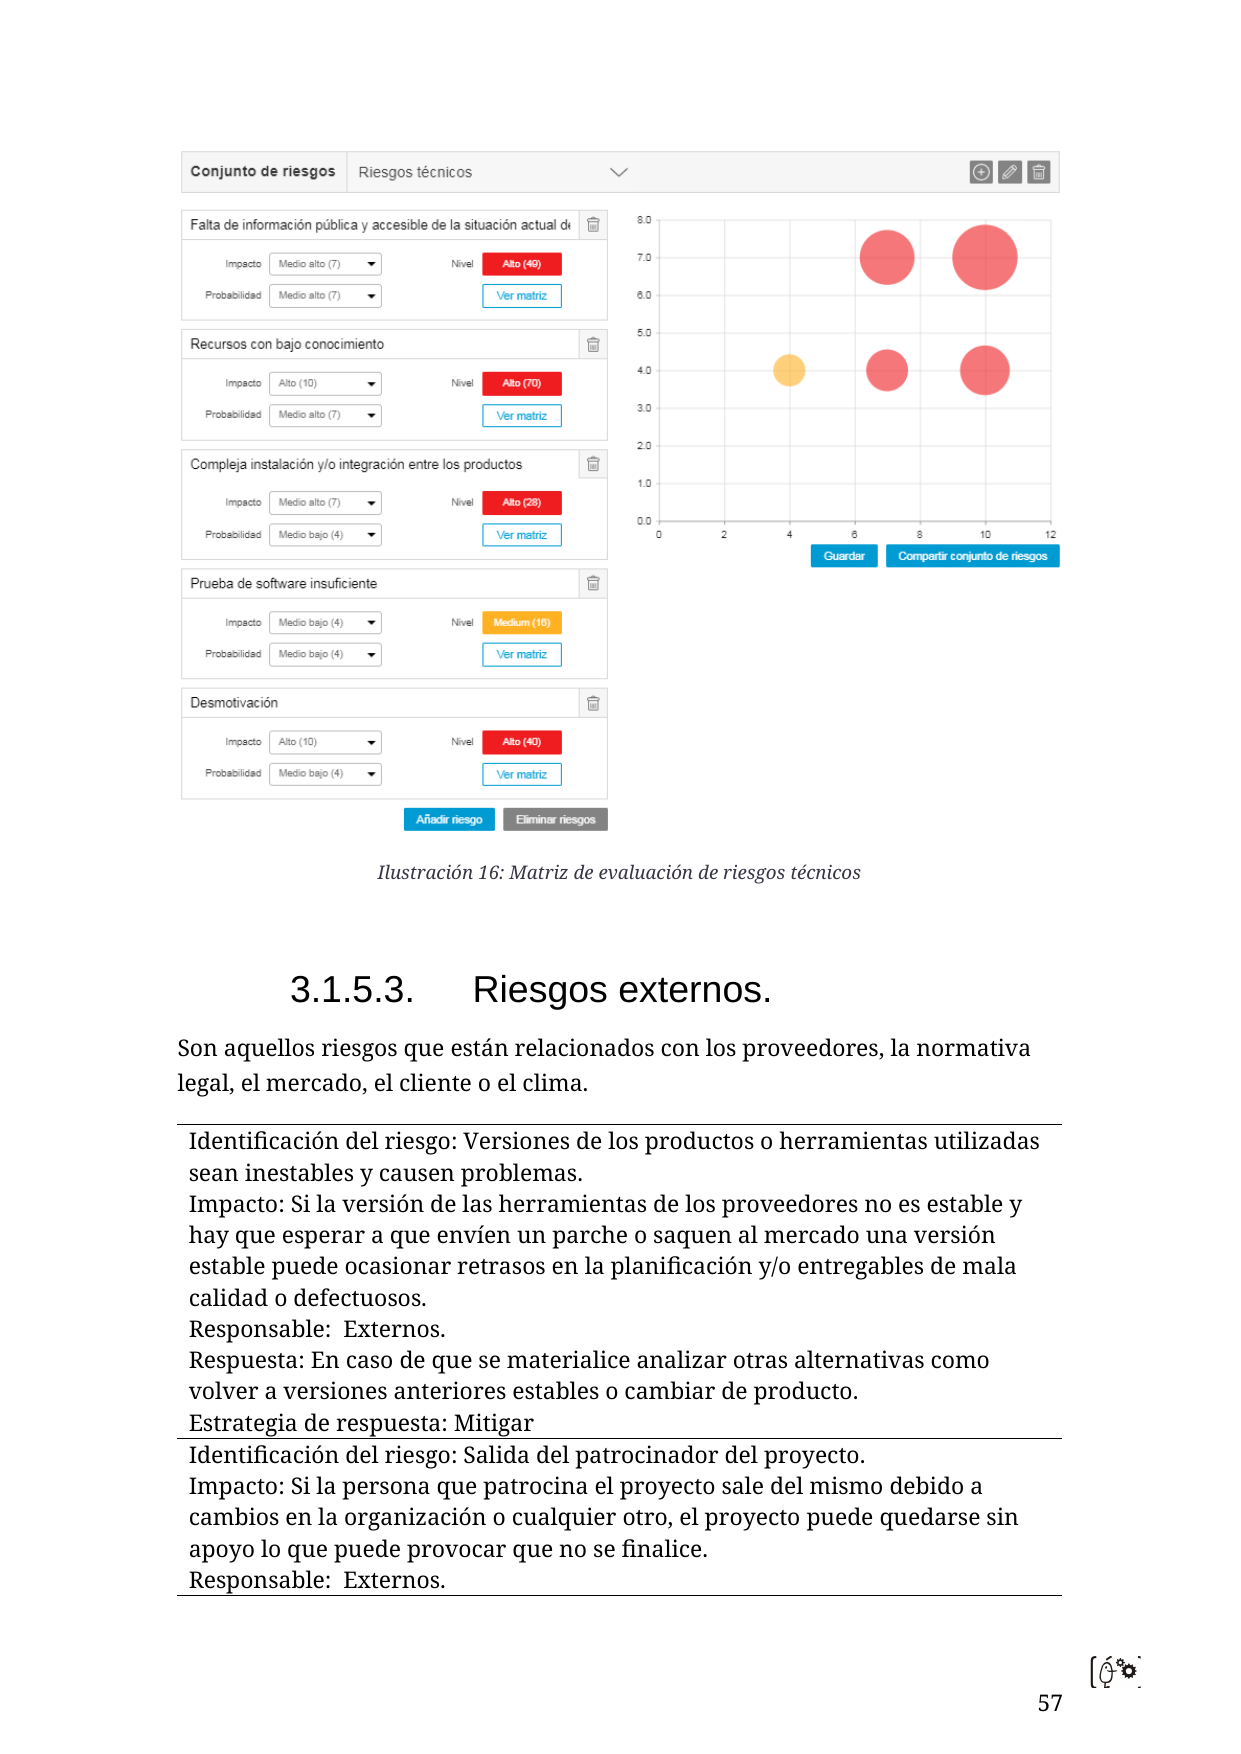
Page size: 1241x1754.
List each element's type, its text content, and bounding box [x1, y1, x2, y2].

subtitle Riesgos externos. [290, 967, 1063, 1010]
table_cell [177, 1439, 1062, 1595]
text Son aquellos riesgos que están relacionados con los proveedores, la normativa legal, el mercado, el cliente o el clima. [177, 1031, 1063, 1099]
picture [1090, 1656, 1141, 1688]
picture [177, 147, 1063, 834]
table_header Identificación del riesgo: Versiones de los productos o herramientas utilizadas sean inestables y causen problemas. Impacto: Si la versión de las herramientas de los proveedores no es estable y hay que esperar a que envíen un parche o saquen al mercado una versión estable puede ocasionar retrasos en la planificación y/o entregables de mala calidad o defectuosos. Responsable: Externos. Respuesta: En caso de que se materialice analizar otras alternativas como volver a versiones anteriores estables o cambiar de producto. Estrategia de respuesta: Mitigar [177, 1125, 1062, 1438]
